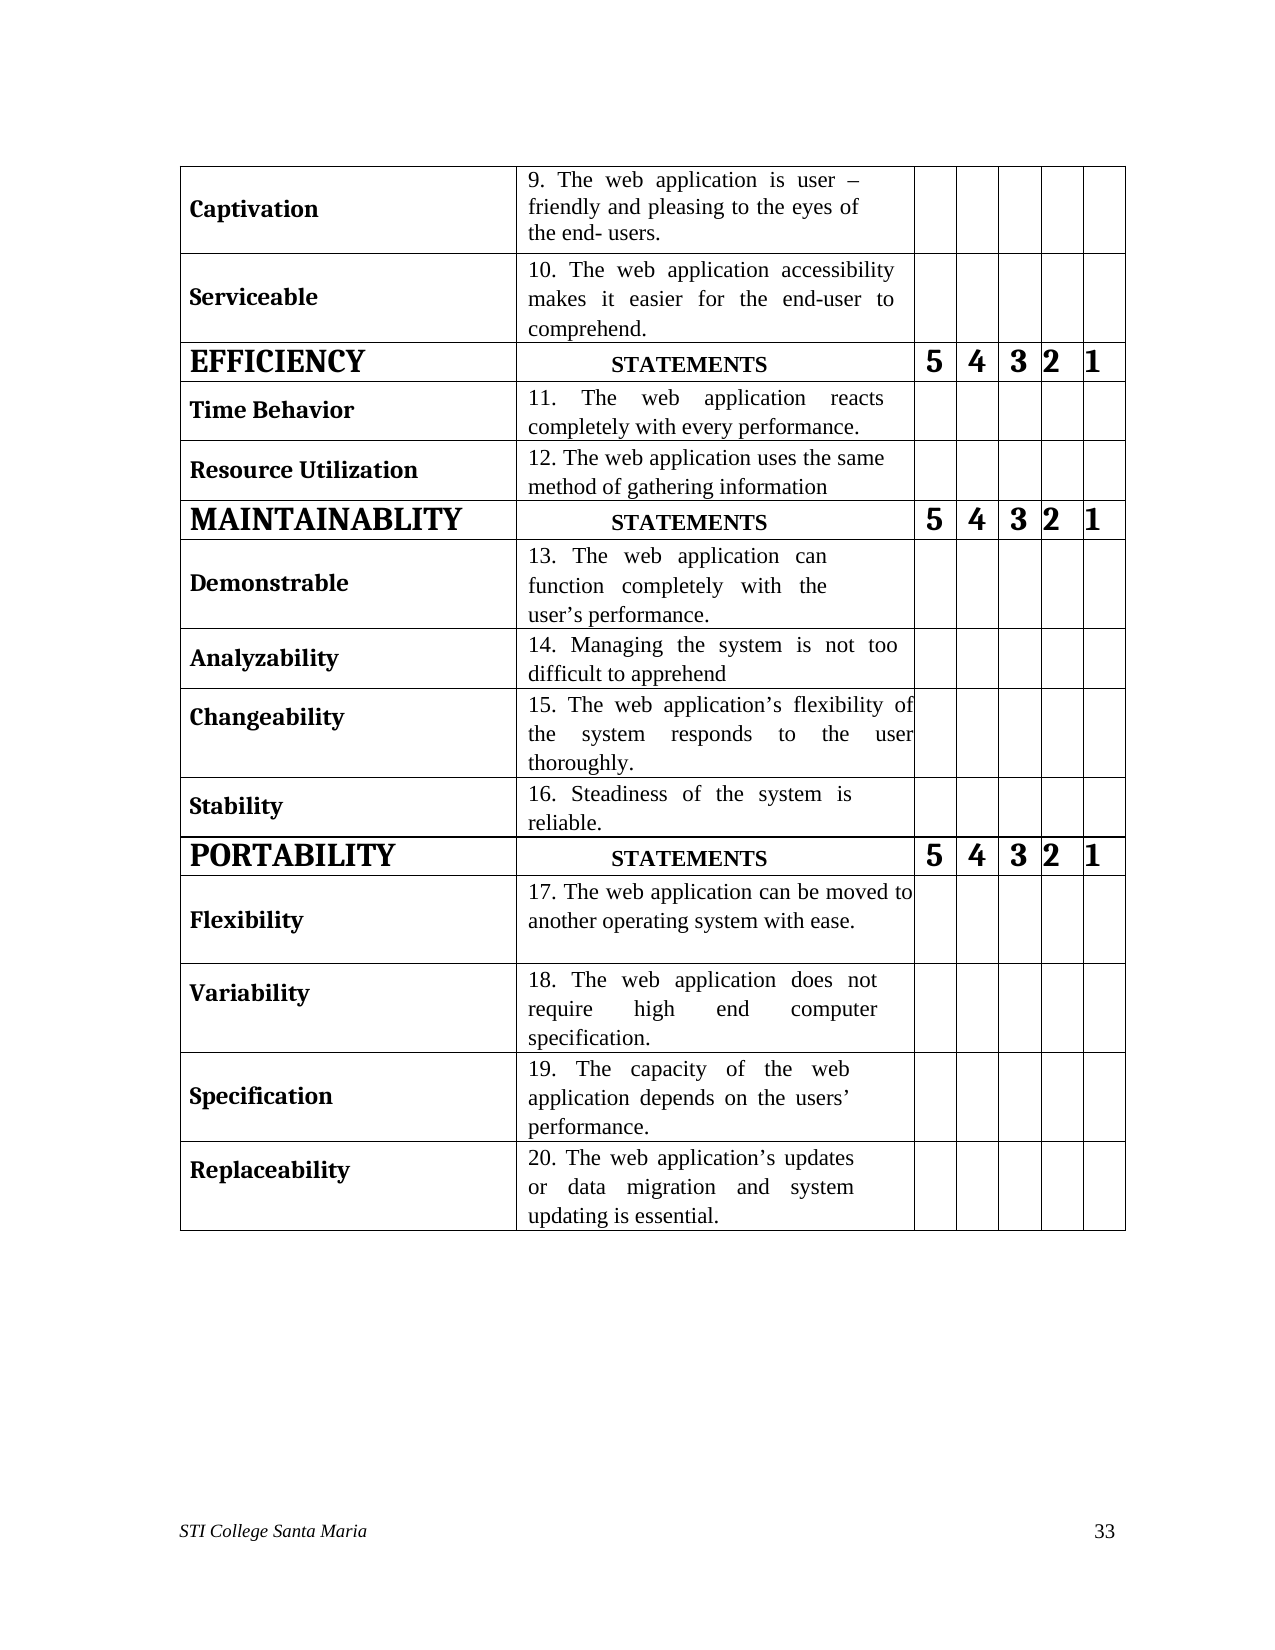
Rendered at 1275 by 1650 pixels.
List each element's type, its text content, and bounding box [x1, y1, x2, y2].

table_header 9. The web application is user – friendly and pleasing to the eyes of the end- users. [517, 167, 914, 253]
table_cell [999, 689, 1041, 777]
table_cell [1042, 964, 1083, 1052]
table_cell [915, 689, 956, 777]
table_cell [1084, 964, 1125, 1052]
table_cell [957, 254, 998, 342]
table_cell [1042, 540, 1083, 628]
table_cell [1084, 876, 1125, 963]
table_cell [915, 1142, 956, 1229]
table_cell 1 [1084, 501, 1125, 539]
table_cell Variability [181, 964, 516, 1052]
table_cell Flexibility [181, 876, 516, 963]
table_header [1084, 167, 1125, 253]
table_cell Stability [181, 778, 516, 836]
table_cell [1084, 441, 1125, 500]
table_cell 4 [957, 343, 998, 381]
table_cell 12. The web application uses the same method of gathering information [517, 441, 914, 500]
table_cell 3 [999, 343, 1041, 381]
table_cell [1042, 876, 1083, 963]
table_cell [999, 876, 1041, 963]
table_cell 15. The web application’s flexibility of the system responds to the user thoroughly. [517, 689, 914, 777]
table_cell PORTABILITY [181, 838, 516, 875]
table_cell [957, 964, 998, 1052]
table_cell 2 [1042, 838, 1083, 875]
table_cell 13. The web application can function completely with the user’s performance. [517, 540, 914, 628]
table_cell [1042, 778, 1083, 836]
table_cell [1042, 1142, 1083, 1229]
table_cell STATEMENTS [517, 838, 914, 875]
table_cell 4 [957, 838, 998, 875]
table_cell Changeability [181, 689, 516, 777]
table_cell [999, 441, 1041, 500]
table_header Captivation [181, 167, 516, 253]
table_cell [999, 964, 1041, 1052]
table_cell [915, 382, 956, 440]
table_cell [999, 778, 1041, 836]
table_cell [915, 540, 956, 628]
table_cell [957, 1053, 998, 1141]
table_header [915, 167, 956, 253]
table_cell [1084, 778, 1125, 836]
table_cell 19. The capacity of the web application depends on the users’ performance. [517, 1053, 914, 1141]
table_cell 1 [1084, 343, 1125, 381]
table_cell [1084, 540, 1125, 628]
table_cell [999, 540, 1041, 628]
table_cell [957, 540, 998, 628]
table_cell [1042, 689, 1083, 777]
table_cell [957, 778, 998, 836]
table_cell [1084, 629, 1125, 688]
table_cell Time Behavior [181, 382, 516, 440]
table_cell [1042, 1053, 1083, 1141]
table_header [999, 167, 1041, 253]
table_cell 17. The web application can be moved to another operating system with ease. [517, 876, 914, 963]
table_cell [915, 778, 956, 836]
table_cell [957, 382, 998, 440]
table_cell [1084, 1053, 1125, 1141]
table_cell 2 [1042, 343, 1083, 381]
table_cell [1042, 629, 1083, 688]
table_cell [999, 629, 1041, 688]
table_cell [1084, 382, 1125, 440]
table_cell Analyzability [181, 629, 516, 688]
table_cell 11. The web application reacts completely with every performance. [517, 382, 914, 440]
table_cell [1084, 1142, 1125, 1229]
table_cell [1042, 254, 1083, 342]
table_cell [1084, 689, 1125, 777]
table_cell [915, 964, 956, 1052]
table_cell 16. Steadiness of the system is reliable. [517, 778, 914, 836]
table_header [1042, 167, 1083, 253]
table_cell 5 [915, 343, 956, 381]
table_header [957, 167, 998, 253]
table_cell MAINTAINABLITY [181, 501, 516, 539]
table_cell Serviceable [181, 254, 516, 342]
table_cell 2 [1042, 501, 1083, 539]
table_cell STATEMENTS [517, 501, 914, 539]
table_cell [957, 689, 998, 777]
table_cell [915, 254, 956, 342]
table_cell [999, 254, 1041, 342]
table_cell 1 [1084, 838, 1125, 875]
table_cell STATEMENTS [517, 343, 914, 381]
table_cell [915, 441, 956, 500]
table_cell 5 [915, 501, 956, 539]
table_cell [915, 1053, 956, 1141]
table_cell Replaceability [181, 1142, 516, 1229]
table_cell [957, 629, 998, 688]
table_cell 20. The web application’s updates or data migration and system updating is essential. [517, 1142, 914, 1229]
table_cell [999, 1142, 1041, 1229]
table_cell 18. The web application does not require high end computer specification. [517, 964, 914, 1052]
table_cell 3 [999, 838, 1041, 875]
table_cell Resource Utilization [181, 441, 516, 500]
table_cell [915, 876, 956, 963]
table_cell 14. Managing the system is not too difficult to apprehend [517, 629, 914, 688]
table_cell 3 [999, 501, 1041, 539]
table_cell [957, 876, 998, 963]
table_cell [915, 629, 956, 688]
table_cell [1042, 382, 1083, 440]
table_cell [1042, 441, 1083, 500]
table_cell 5 [915, 838, 956, 875]
table_cell [1084, 254, 1125, 342]
table_cell [999, 1053, 1041, 1141]
table_cell [999, 382, 1041, 440]
table_cell 10. The web application accessibility makes it easier for the end-user to comprehend. [517, 254, 914, 342]
table_cell Specification [181, 1053, 516, 1141]
table_cell [957, 441, 998, 500]
table_cell EFFICIENCY [181, 343, 516, 381]
table_cell Demonstrable [181, 540, 516, 628]
table_cell 4 [957, 501, 998, 539]
table_cell [957, 1142, 998, 1229]
